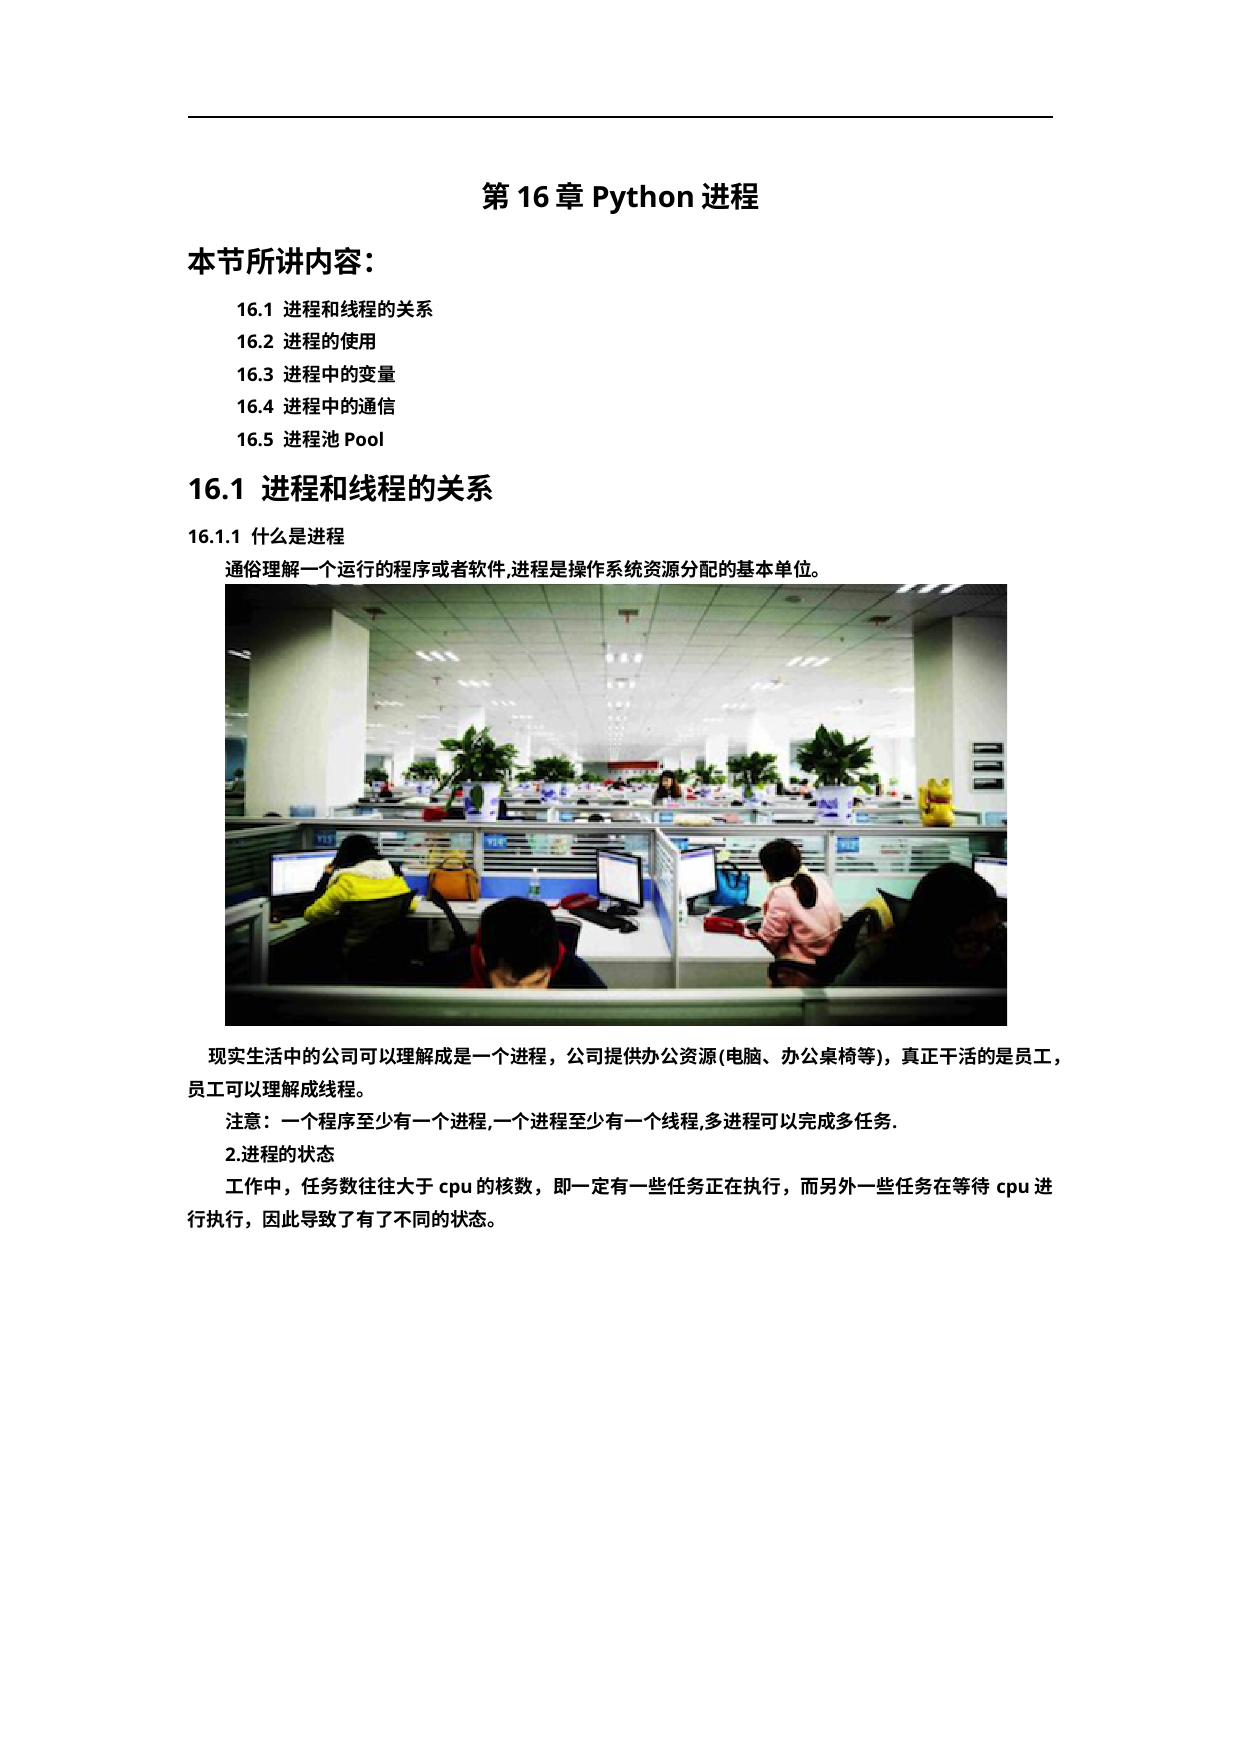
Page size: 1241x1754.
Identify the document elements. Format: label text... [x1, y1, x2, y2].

list 16.5 进程池Pool [187, 422, 1053, 454]
text 注意：一个程序至少有一个进程,一个进程至少有一个线程,多进程可以完成多任务. [187, 1104, 1053, 1137]
subtitle 第16章 Python进程 [187, 162, 1053, 227]
list 16.4 进程中的通信 [187, 389, 1053, 422]
text 16.2 进程的使用 [187, 324, 1053, 357]
text 16.1 进程和线程的关系 [187, 292, 1053, 324]
subtitle 16.1.1 什么是进程 [187, 519, 1053, 552]
text 通俗理解一个运行的程序或者软件,进程是操作系统资源分配的基本单位。 [187, 552, 1053, 584]
text 工作中，任务数往往大于cpu的核数，即一定有一些任务正在执行，而另外一些任务在等待cpu进行执行，因此导致了有了不同的状态。 [187, 1169, 1053, 1234]
text 2.进程的状态 [187, 1137, 1053, 1169]
text 现实生活中的公司可以理解成是一个进程，公司提供办公资源(电脑、办公桌椅等)，真正干活的是员工，员工可以理解成线程。 [187, 1039, 1053, 1104]
picture [225, 584, 1008, 1026]
subtitle 16.1 进程和线程的关系 [187, 454, 1053, 519]
text 本节所讲内容： [187, 227, 1053, 292]
text 16.3 进程中的变量 [187, 357, 1053, 389]
